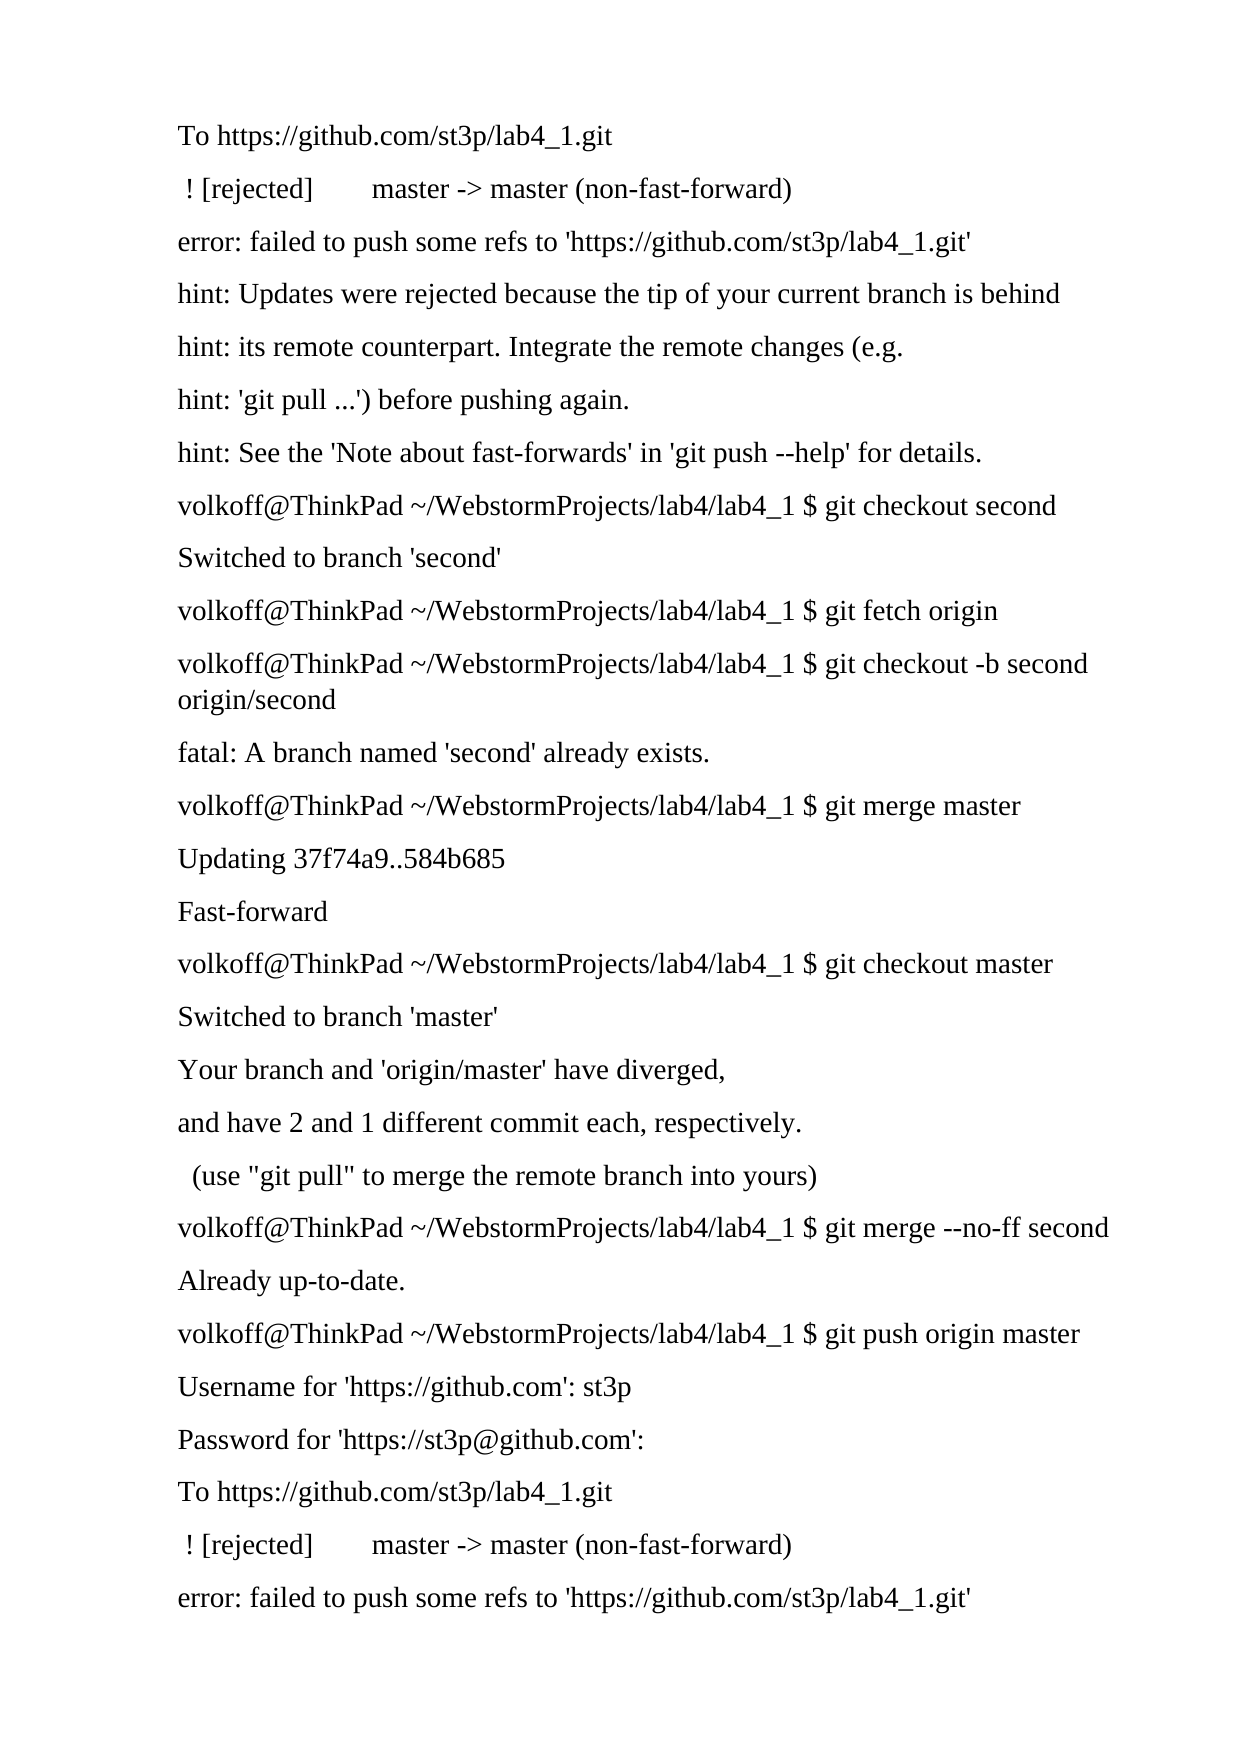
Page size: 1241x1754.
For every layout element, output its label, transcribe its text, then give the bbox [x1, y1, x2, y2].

text Password for 'https://st3p@github.com': [177, 1422, 1152, 1455]
text ! [rejected] master -> master (non-fast-forward) [177, 1527, 1152, 1561]
text volkoff@ThinkPad ~/WebstormProjects/lab4/lab4_1 $ git fetch origin [177, 593, 1152, 627]
text Updating 37f74a9..584b685 [177, 841, 1152, 874]
text To https://github.com/st3p/lab4_1.git [177, 118, 1152, 152]
text Switched to branch 'second' [177, 541, 1152, 574]
text volkoff@ThinkPad ~/WebstormProjects/lab4/lab4_1 $ git checkout second [177, 488, 1152, 521]
text hint: its remote counterpart. Integrate the remote changes (e.g. [177, 329, 1152, 363]
text ! [rejected] master -> master (non-fast-forward) [177, 171, 1152, 204]
text volkoff@ThinkPad ~/WebstormProjects/lab4/lab4_1 $ git checkout -b second origin/second [177, 646, 1152, 716]
text hint: Updates were rejected because the tip of your current branch is behind [177, 277, 1152, 310]
text hint: 'git pull ...') before pushing again. [177, 382, 1152, 416]
text volkoff@ThinkPad ~/WebstormProjects/lab4/lab4_1 $ git merge master [177, 788, 1152, 822]
text Your branch and 'origin/master' have diverged, [177, 1052, 1152, 1086]
text Fast-forward [177, 894, 1152, 927]
text (use "git pull" to merge the remote branch into yours) [177, 1158, 1152, 1191]
text Switched to branch 'master' [177, 999, 1152, 1033]
text error: failed to push some refs to 'https://github.com/st3p/lab4_1.git' [177, 224, 1152, 257]
text error: failed to push some refs to 'https://github.com/st3p/lab4_1.git' [177, 1580, 1152, 1614]
text volkoff@ThinkPad ~/WebstormProjects/lab4/lab4_1 $ git push origin master [177, 1316, 1152, 1350]
text volkoff@ThinkPad ~/WebstormProjects/lab4/lab4_1 $ git merge --no-ff second [177, 1211, 1152, 1244]
text To https://github.com/st3p/lab4_1.git [177, 1474, 1152, 1508]
text volkoff@ThinkPad ~/WebstormProjects/lab4/lab4_1 $ git checkout master [177, 946, 1152, 980]
text Already up-to-date. [177, 1263, 1152, 1297]
text fatal: A branch named 'second' already exists. [177, 735, 1152, 769]
text hint: See the 'Note about fast-forwards' in 'git push --help' for details. [177, 435, 1152, 468]
text and have 2 and 1 different commit each, respectively. [177, 1105, 1152, 1138]
text Username for 'https://github.com': st3p [177, 1369, 1152, 1402]
